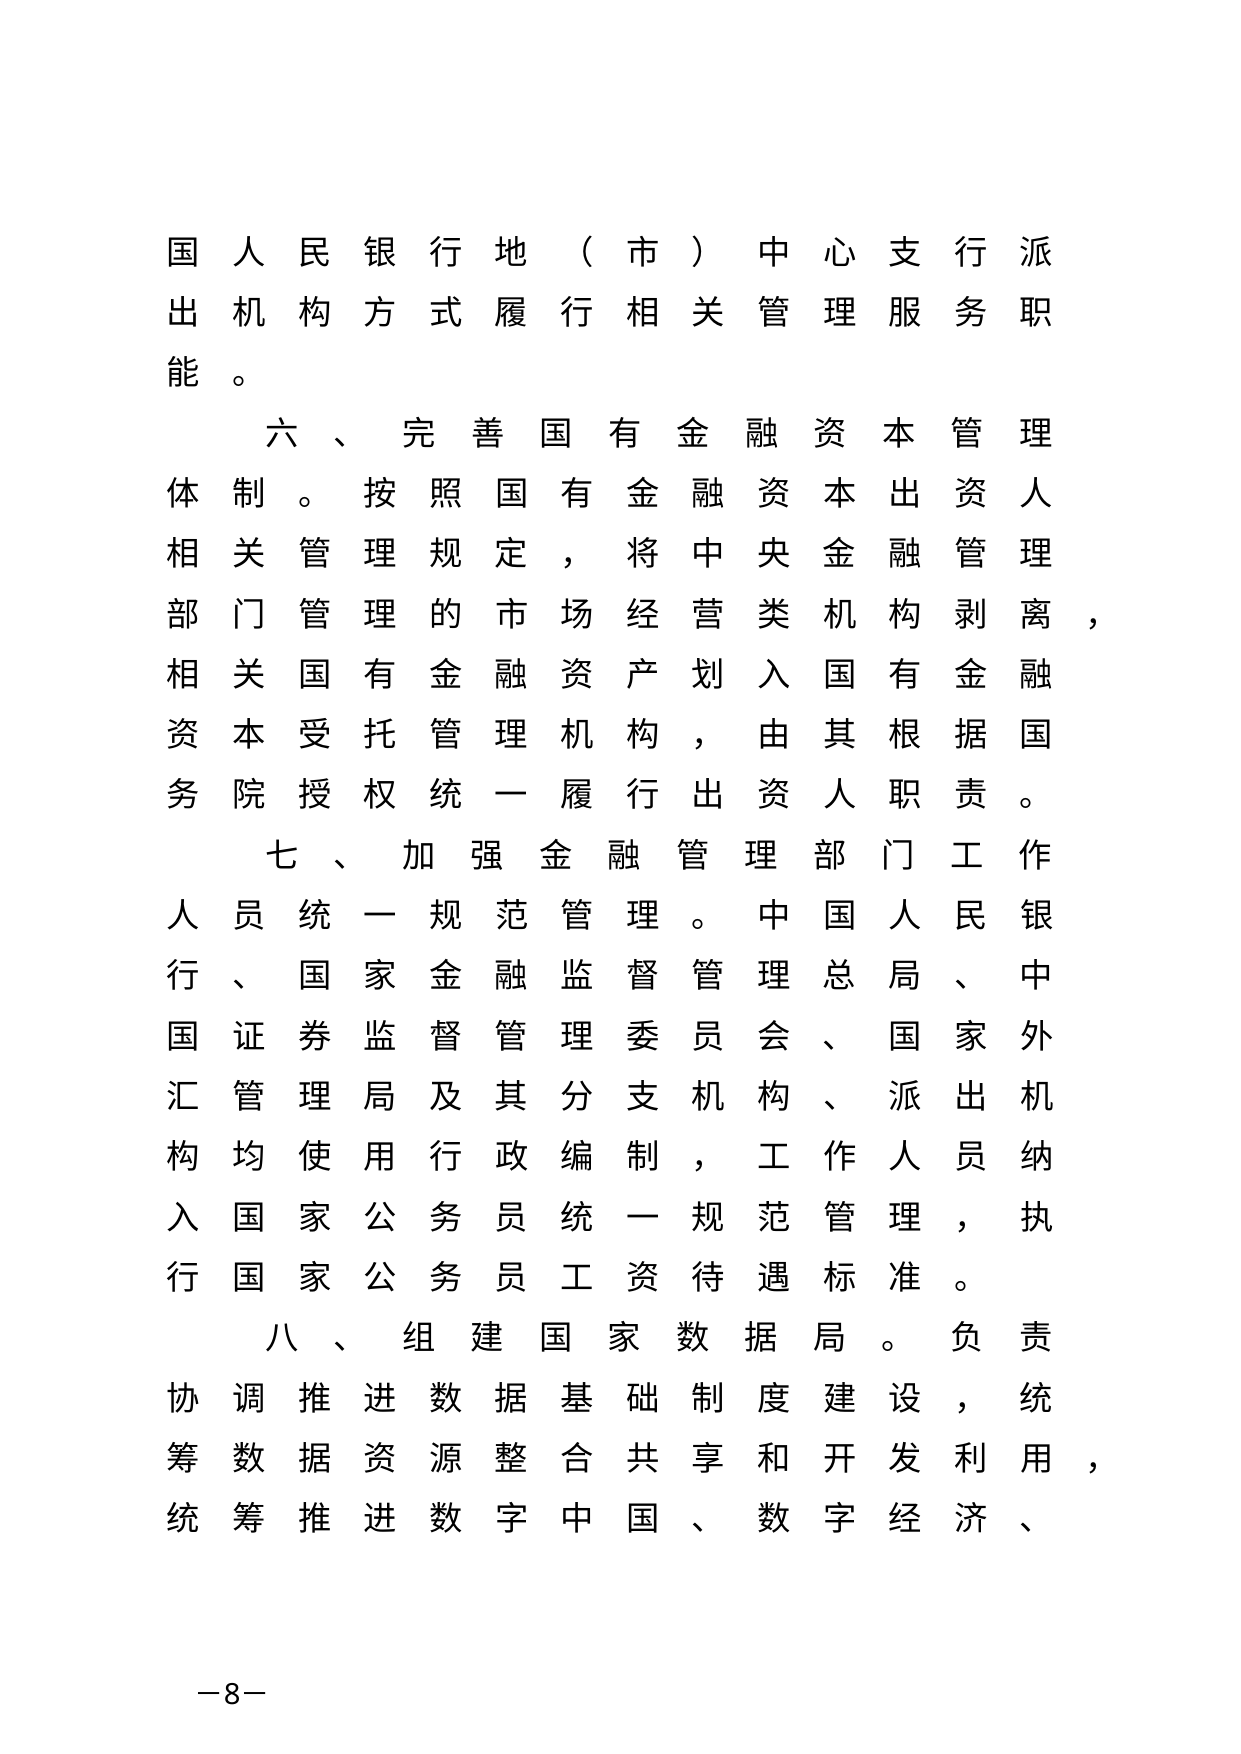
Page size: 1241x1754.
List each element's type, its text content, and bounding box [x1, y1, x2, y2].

text 六、完善国有金融资本管理体制。按照国有金融资本出资人相关管理规定，将中央金融管理部门管理的市场经营类机构剥离，相关国有金融资产划入国有金融资本受托管理机构，由其根据国务院授权统一履行出资人职责。 [167, 400, 1085, 822]
text 七、加强金融管理部门工作人员统一规范管理。中国人民银行、国家金融监督管理总局、中国证券监督管理委员会、国家外汇管理局及其分支机构、派出机构均使用行政编制，工作人员纳入国家公务员统一规范管理，执行国家公务员工资待遇标准。 [167, 822, 1085, 1305]
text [167, 219, 1085, 400]
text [167, 1305, 1085, 1546]
